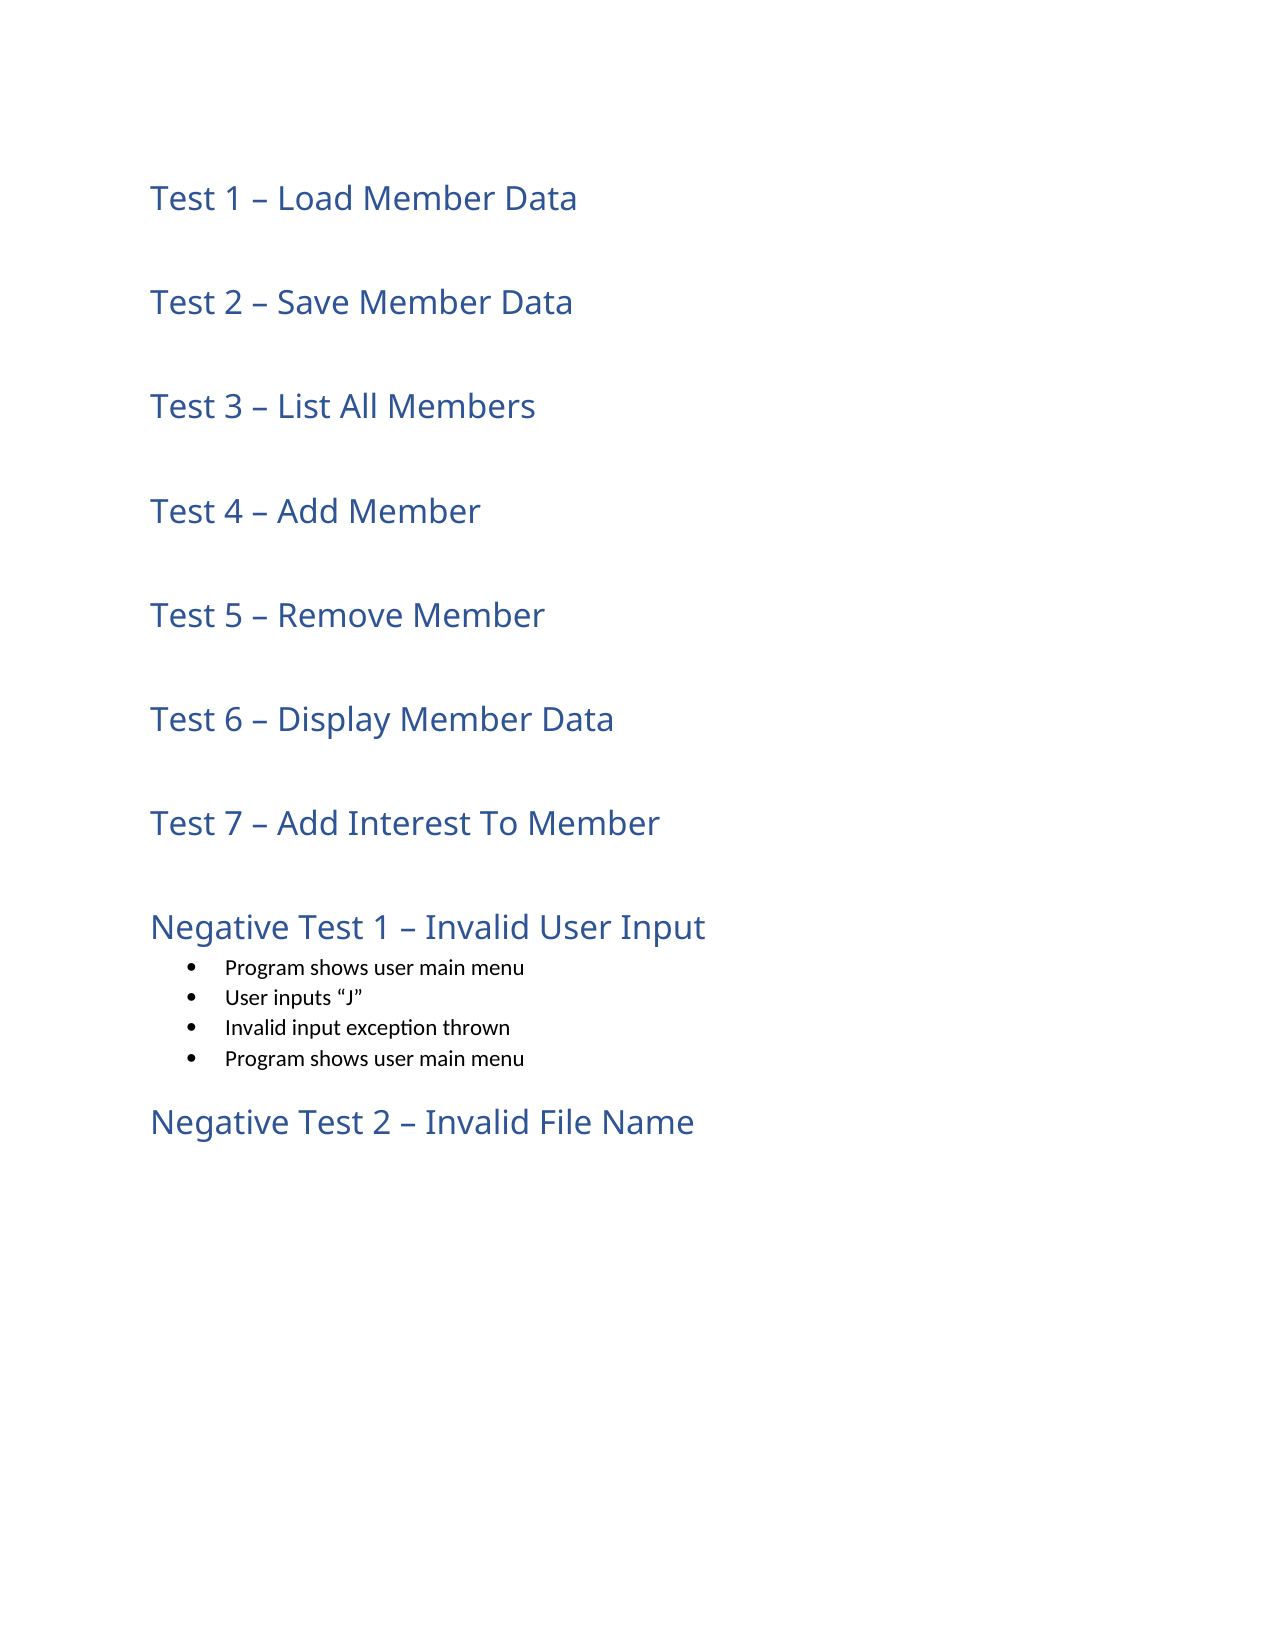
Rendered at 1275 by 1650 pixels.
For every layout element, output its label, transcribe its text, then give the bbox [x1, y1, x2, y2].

subtitle Test 1 – Load Member Data [150, 175, 1125, 220]
list Program shows user main menu [187, 953, 1125, 981]
subtitle Test 3 – List All Members [150, 383, 1125, 429]
subtitle Test 6 – Display Member Data [150, 696, 1125, 741]
list Invalid input exception thrown [187, 1013, 1125, 1042]
subtitle Negative Test 2 – Invalid File Name [150, 1099, 1125, 1144]
list Program shows user main menu [187, 1044, 1125, 1072]
subtitle Negative Test 1 – Invalid User Input [150, 904, 1125, 949]
subtitle Test 2 – Save Member Data [150, 279, 1125, 324]
list User inputs “J” [187, 983, 1125, 1011]
subtitle Test 4 – Add Member [150, 487, 1125, 533]
subtitle Test 7 – Add Interest To Member [150, 800, 1125, 845]
subtitle Test 5 – Remove Member [150, 592, 1125, 637]
